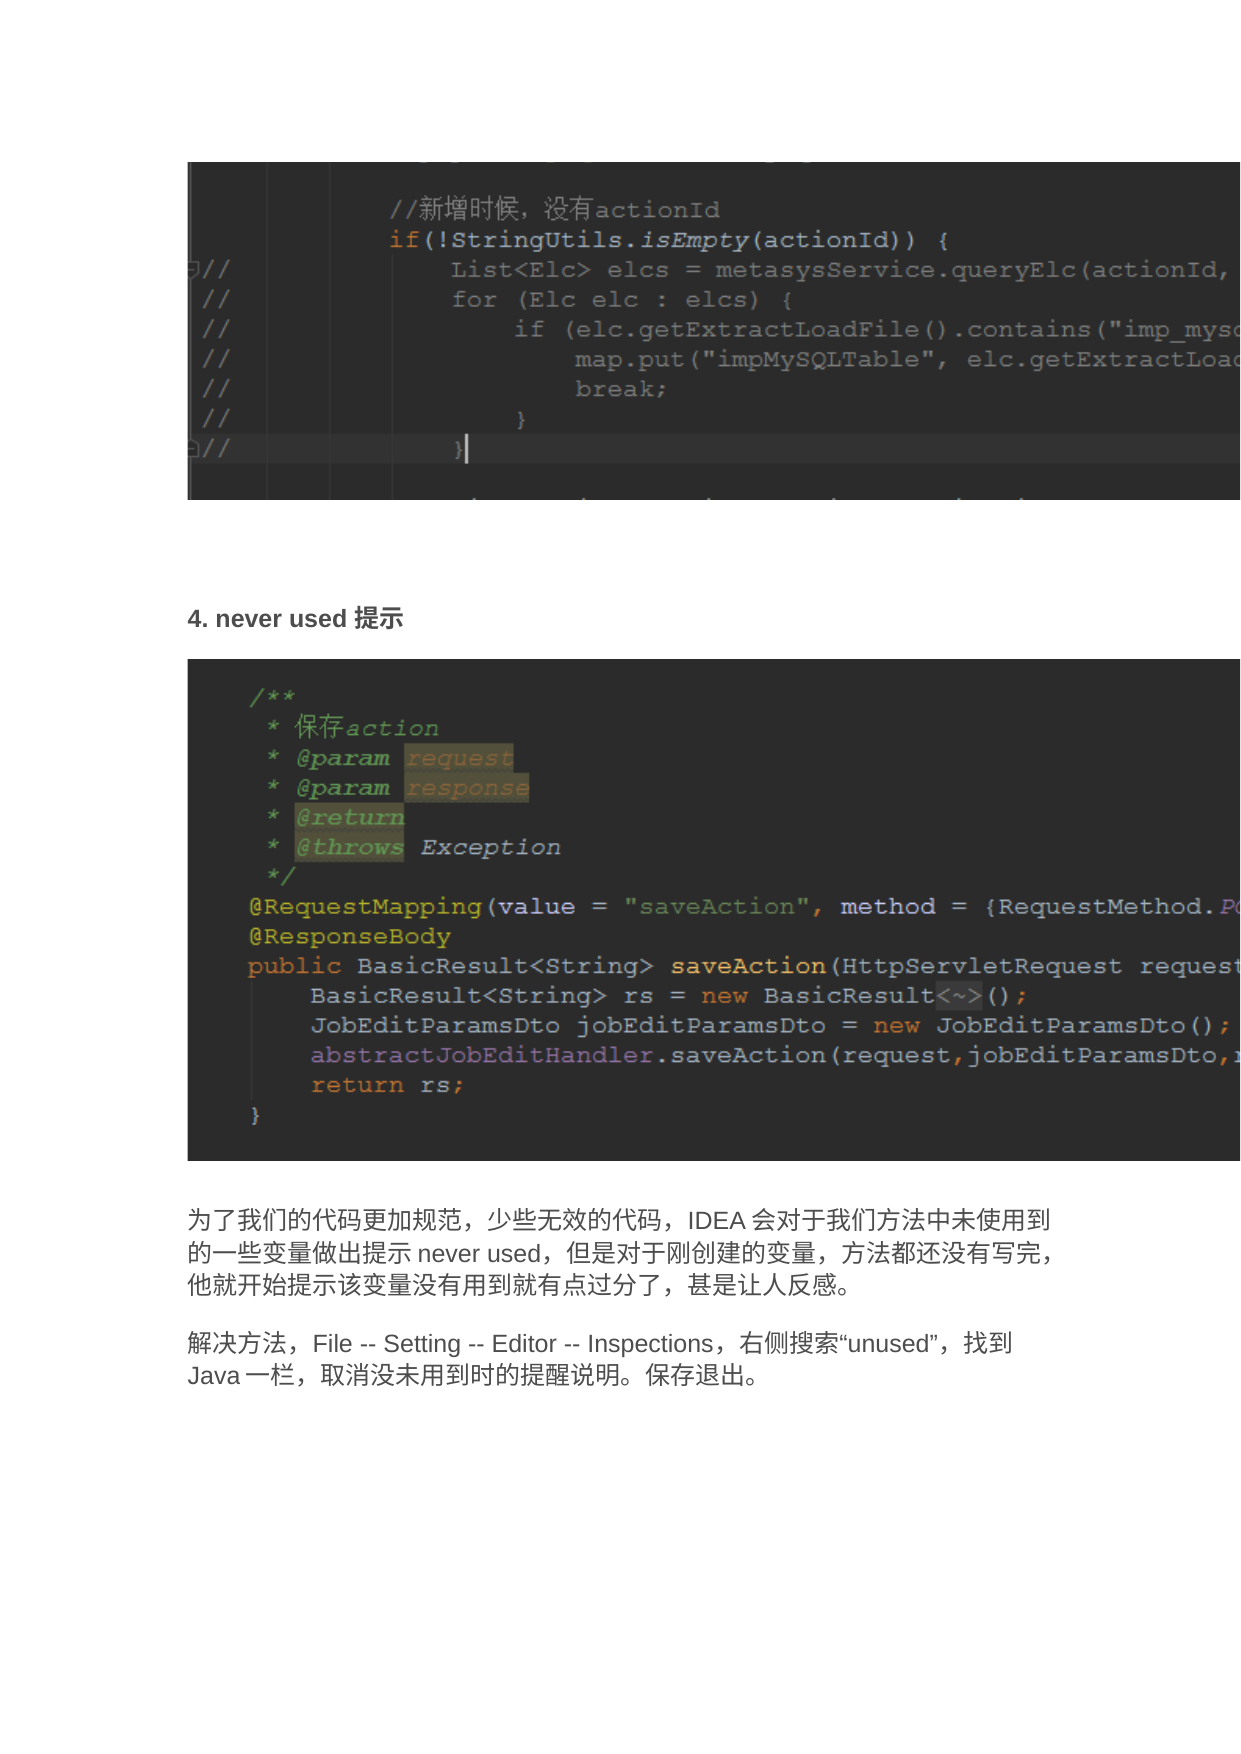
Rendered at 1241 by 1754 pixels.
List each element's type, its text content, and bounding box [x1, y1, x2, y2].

picture [187, 659, 1241, 1161]
text 4. never used 提示 [187, 602, 1053, 634]
text 解决方法，File -- Setting -- Editor -- Inspections，右侧搜索“unused”，找到Java一栏，取消没未用到时的提醒说明。保存退出。 [187, 1327, 1053, 1392]
text 为了我们的代码更加规范，少些无效的代码，IDEA会对于我们方法中未使用到的一些变量做出提示never used，但是对于刚创建的变量，方法都还没有写完，他就开始提示该变量没有用到就有点过分了，甚是让人反感。 [187, 1204, 1053, 1302]
picture [187, 162, 1241, 500]
